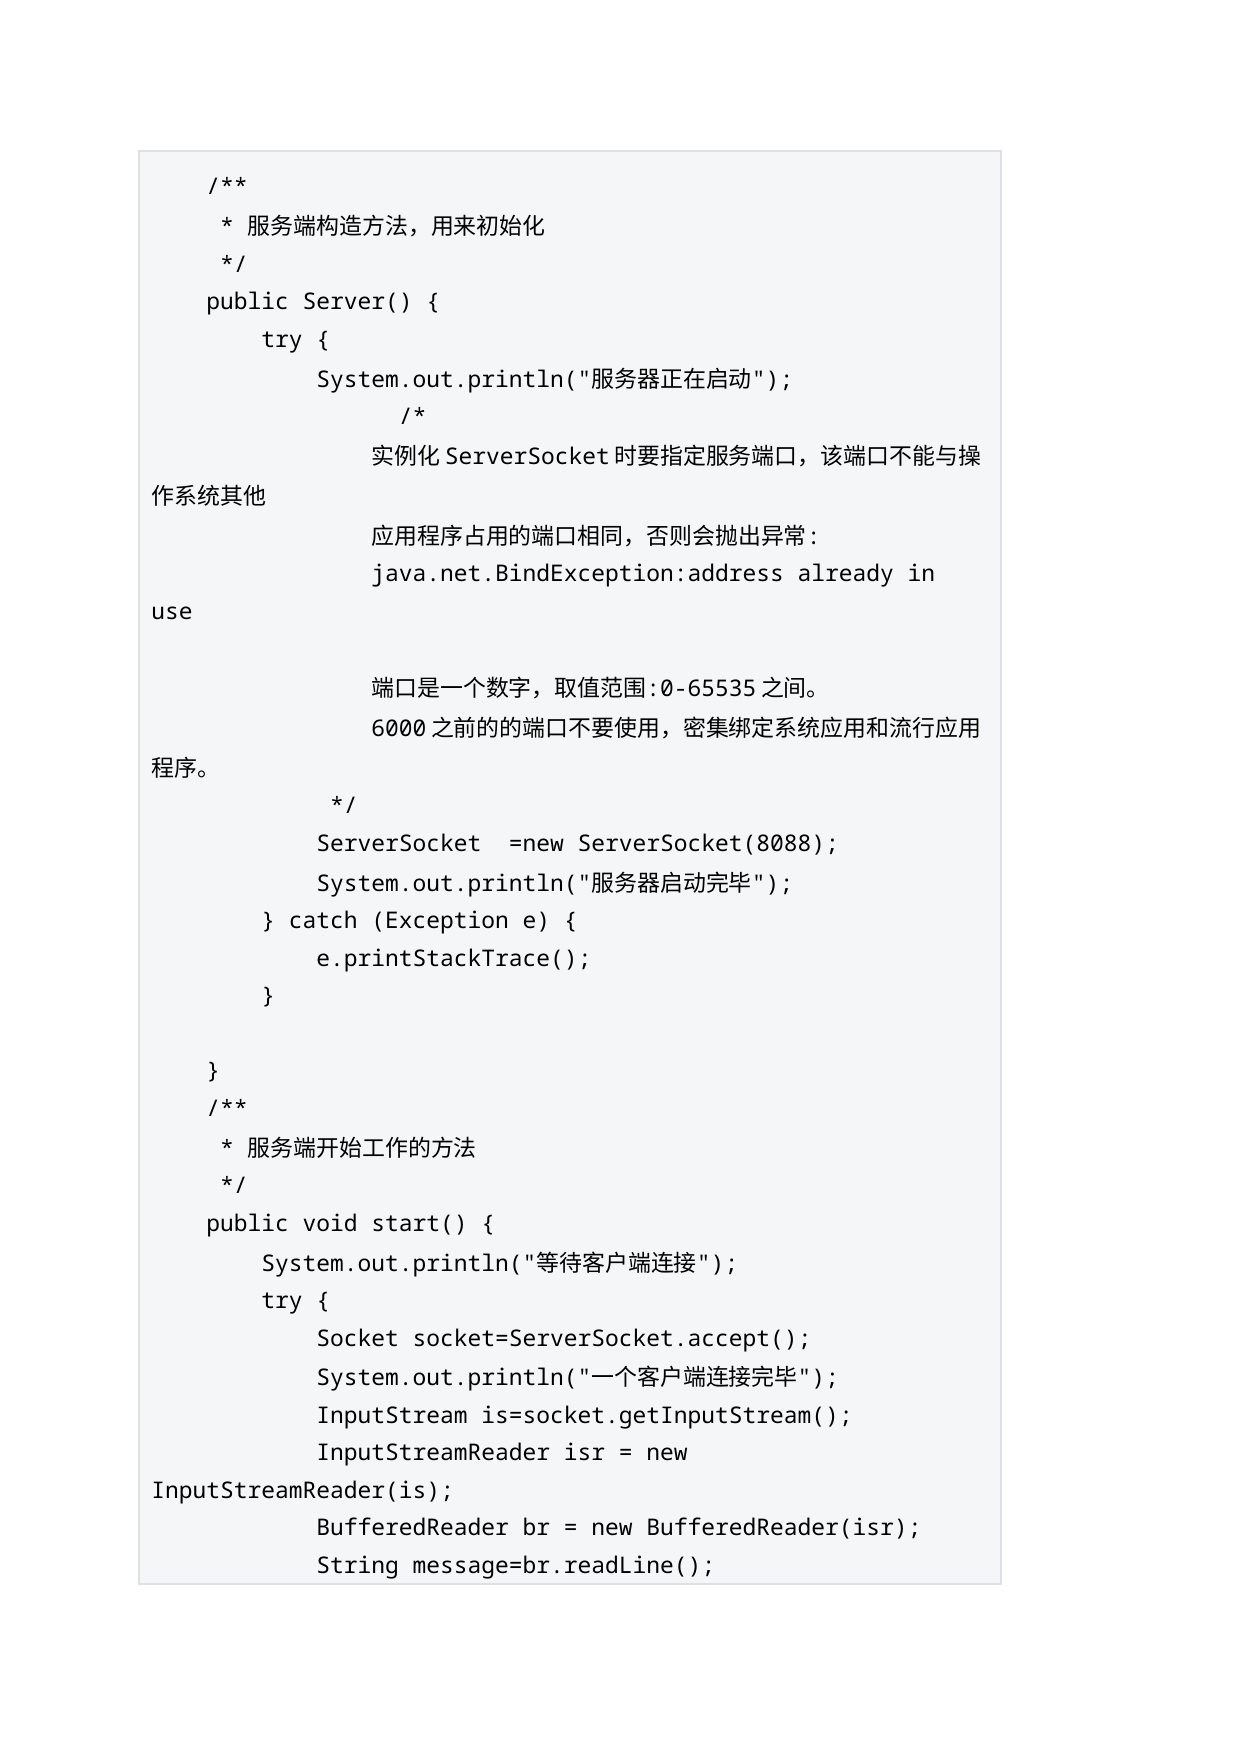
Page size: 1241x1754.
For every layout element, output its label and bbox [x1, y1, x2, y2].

table_header [140, 152, 1000, 1583]
